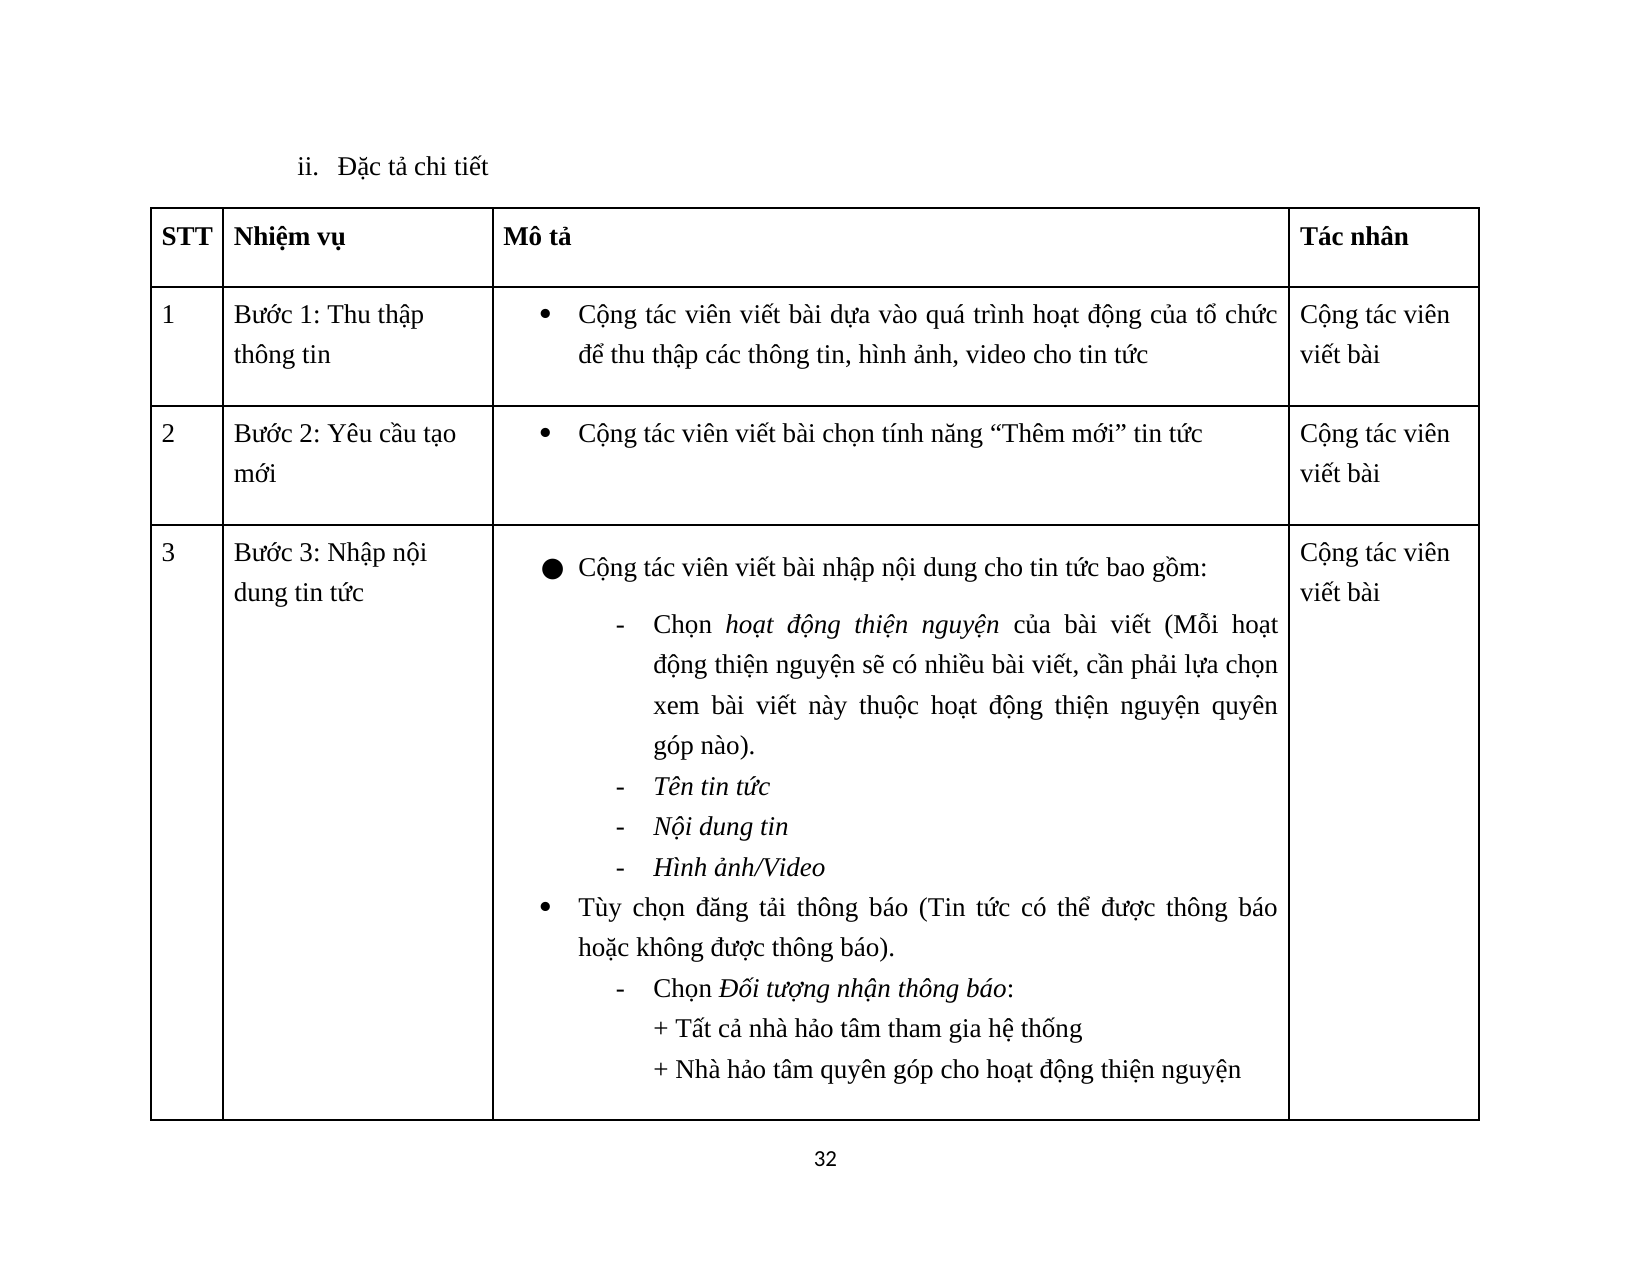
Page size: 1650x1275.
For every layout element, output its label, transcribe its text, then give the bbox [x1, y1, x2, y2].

table_cell 1 [152, 288, 222, 404]
table_cell Bước 1: Thu thập thông tin [224, 288, 492, 404]
table_cell Bước 2: Yêu cầu tạo mới [224, 407, 492, 523]
table_header STT [152, 209, 222, 286]
table_header Tác nhân [1290, 209, 1478, 286]
table_cell 3 [152, 526, 222, 1119]
table_cell 2 [152, 407, 222, 523]
table_cell Cộng tác viên viết bài chọn tính năng “Thêm mới” tin tức [494, 407, 1288, 523]
table_cell Cộng tác viên viết bài dựa vào quá trình hoạt động của tổ chức để thu thập các thông tin, hình ảnh, video cho tin tức [494, 288, 1288, 404]
list Đặc tả chi tiết [319, 150, 1500, 181]
table_cell Cộng tác viên viết bài [1290, 407, 1478, 523]
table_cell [224, 526, 492, 1119]
table_header Mô tả [494, 209, 1288, 286]
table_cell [494, 526, 1288, 1119]
table_header Nhiệm vụ [224, 209, 492, 286]
table_cell Cộng tác viên viết bài [1290, 288, 1478, 404]
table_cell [1290, 526, 1478, 1119]
